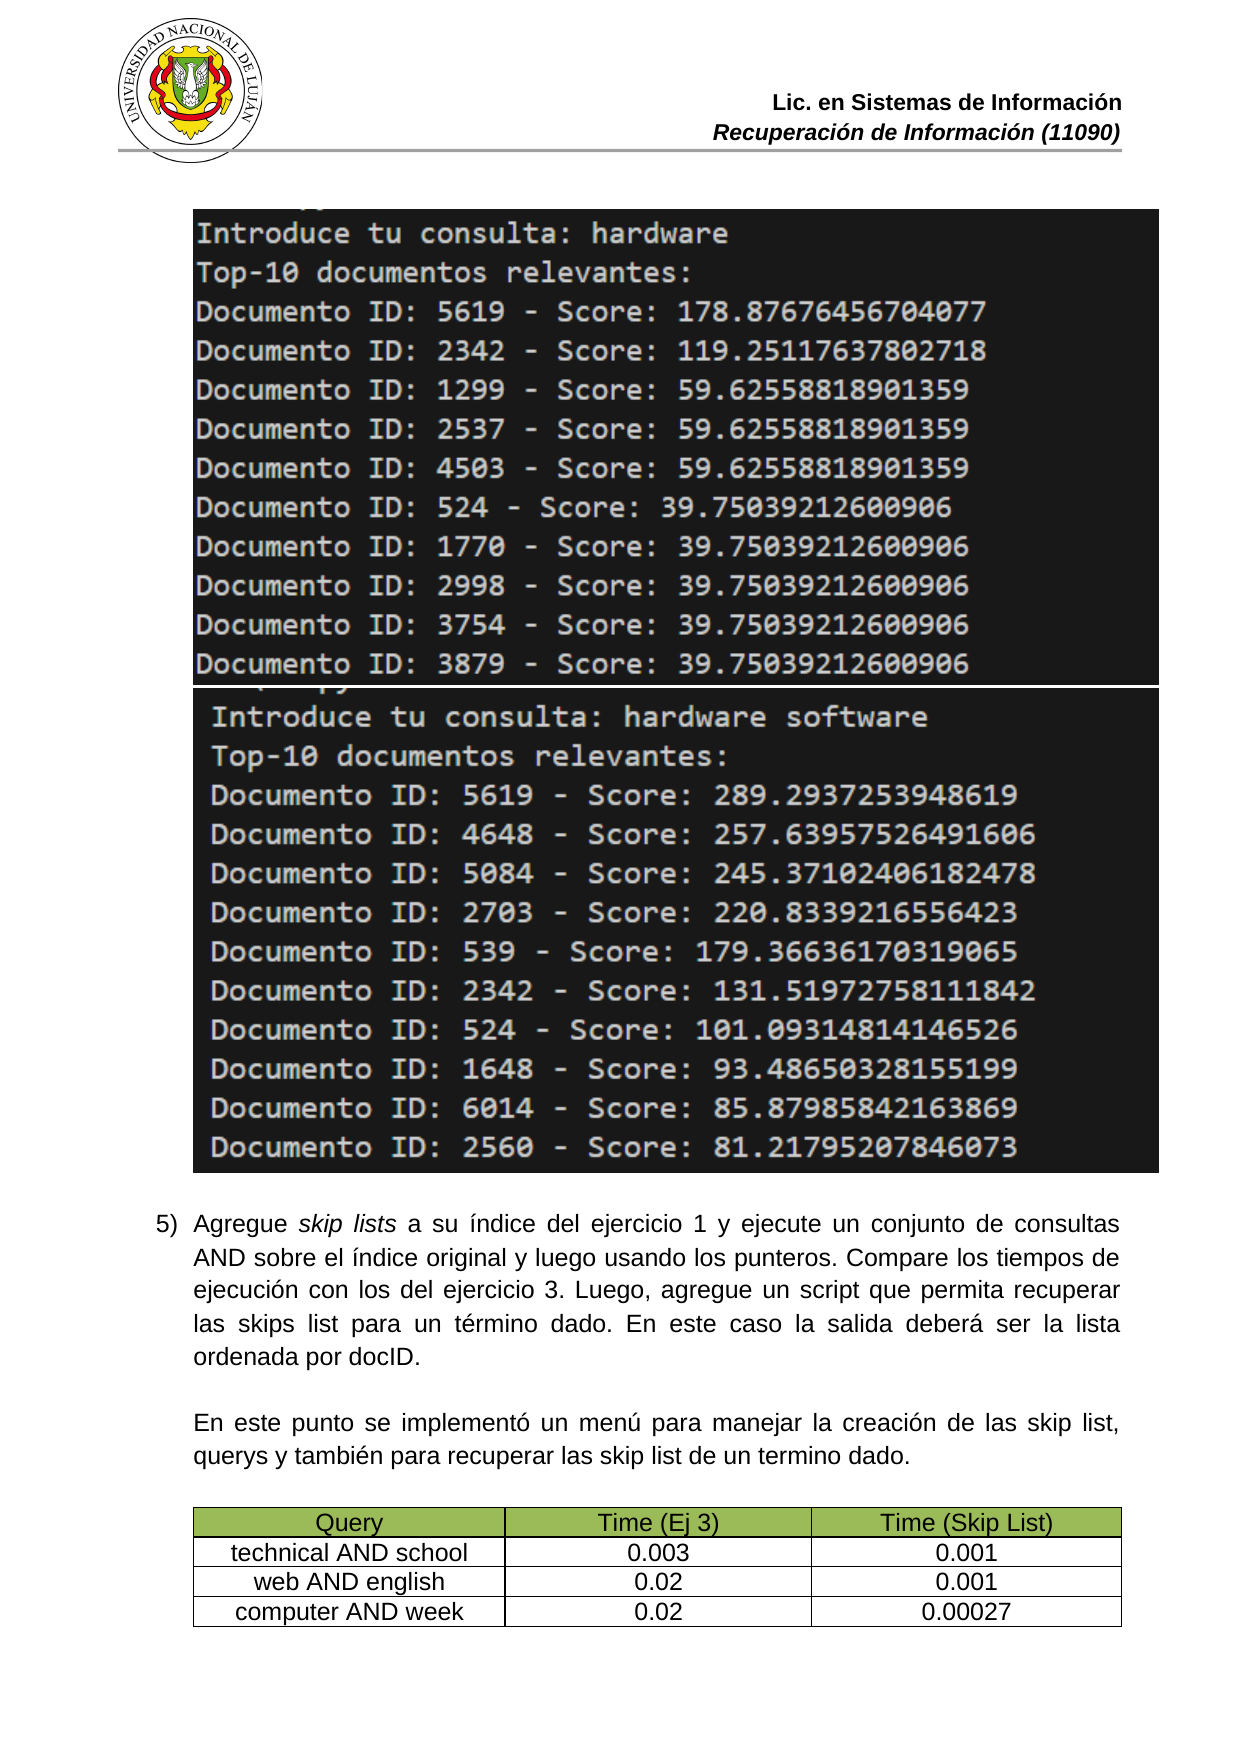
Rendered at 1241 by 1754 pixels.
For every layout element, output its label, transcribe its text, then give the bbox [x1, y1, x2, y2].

table_cell 0.001 [812, 1567, 1121, 1596]
table_header Time (Ej 3) [506, 1508, 811, 1536]
table_cell computer AND week [194, 1597, 504, 1626]
text En este punto se implementó un menú para manejar la creación de las skip list, querys y también para recuperar las skip list de un termino dado. [193, 1408, 1122, 1469]
table_header Query [194, 1508, 504, 1536]
table_cell 0.003 [506, 1538, 811, 1566]
picture [118, 18, 263, 148]
table_cell 0.00027 [812, 1597, 1121, 1626]
table_cell technical AND school [194, 1538, 504, 1566]
picture [193, 209, 1159, 685]
picture [118, 153, 263, 163]
list Agregue skip lists a su índice del ejercicio 1 y ejecute un conjunto de consultas AND sobre el índice original y luego usando los punteros. Compare los tiempos de ejecución con los del ejercicio 3. Luego, agregue un script que permita recuperar las skips list para un término dado. En este caso la salida deberá ser la lista ordenada por docID. [156, 1209, 1122, 1370]
table_header Time (Skip List) [812, 1508, 1121, 1536]
table_cell 0.02 [506, 1567, 811, 1596]
table_cell 0.001 [812, 1538, 1121, 1566]
table_cell 0.02 [506, 1597, 811, 1626]
picture [193, 688, 1159, 1173]
table_cell web AND english [194, 1567, 504, 1596]
